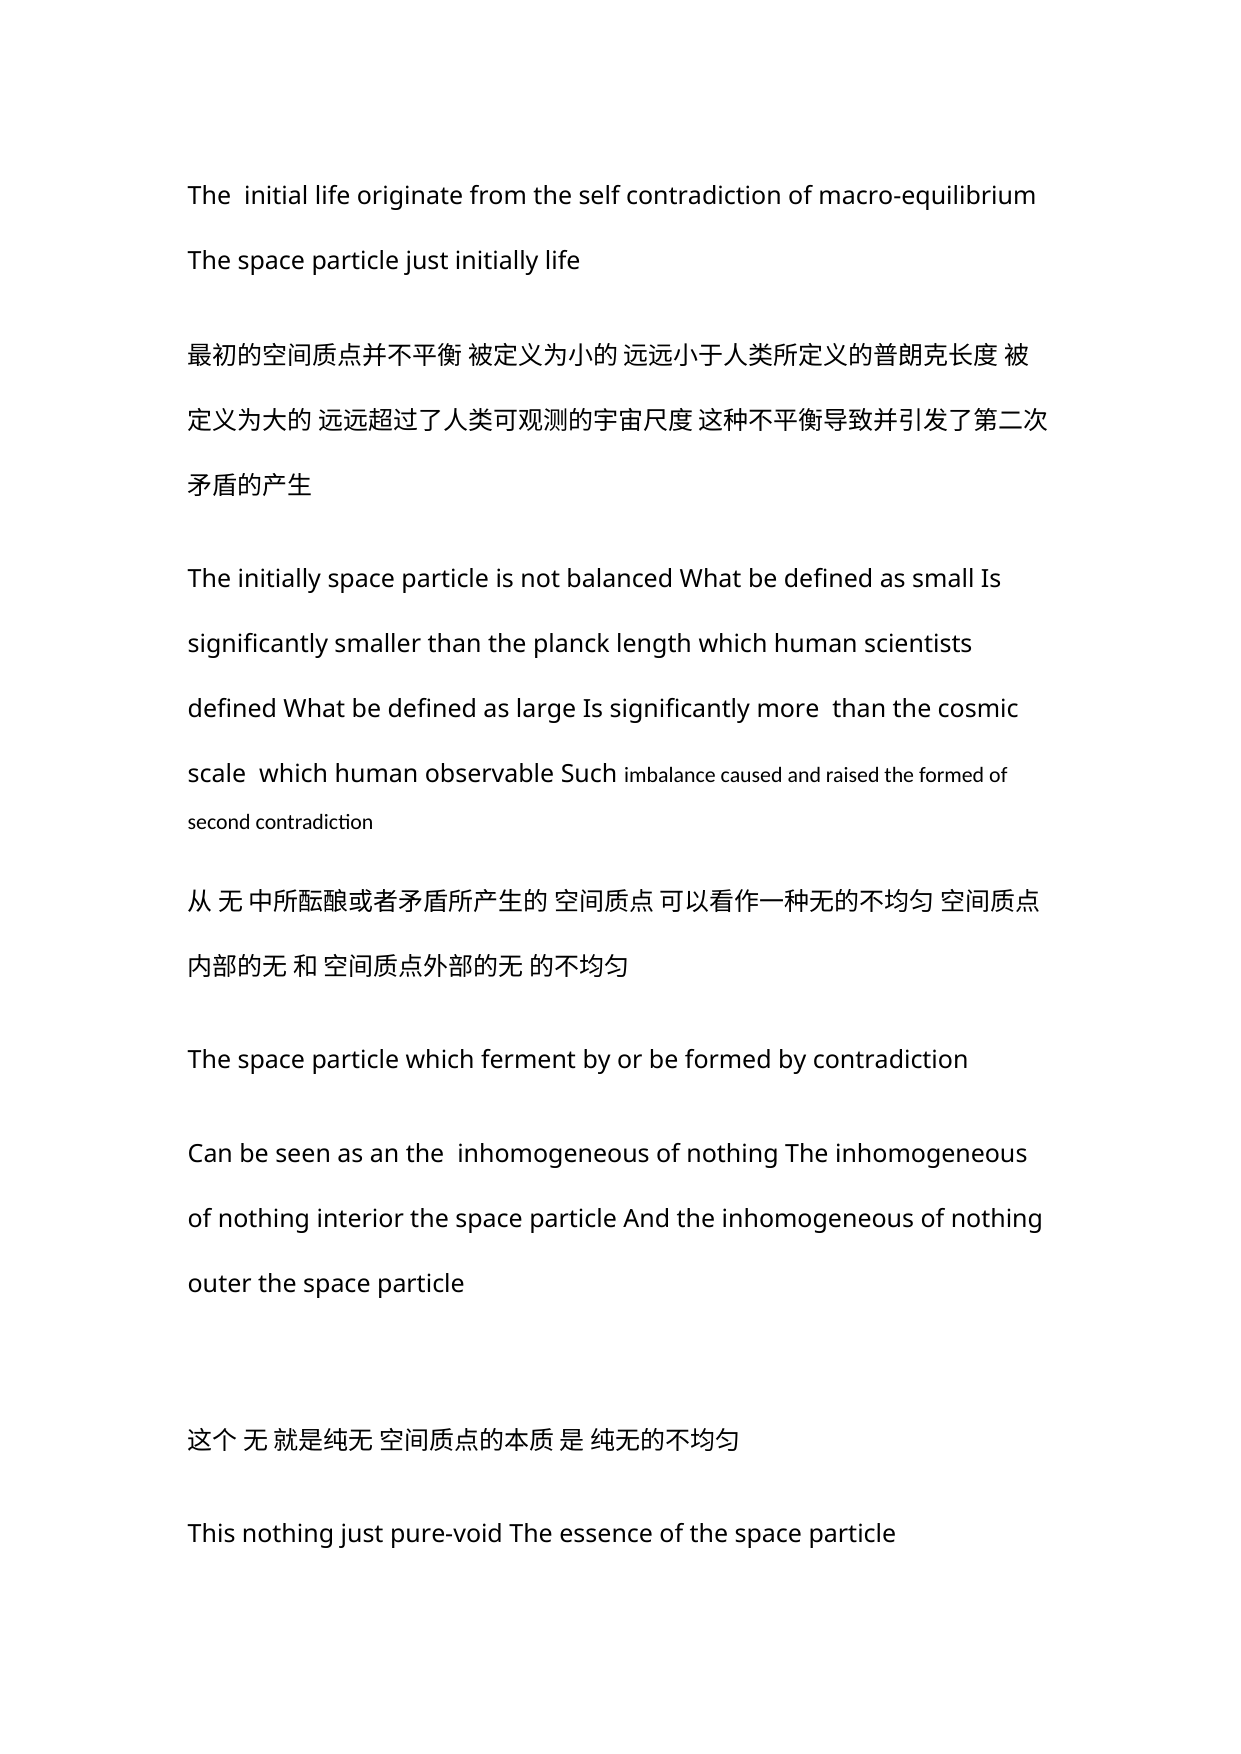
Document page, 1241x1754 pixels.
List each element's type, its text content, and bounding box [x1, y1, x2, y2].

text 这个 无 就是纯无 空间质点的本质 是 纯无的不均匀 [187, 1406, 1053, 1471]
text The initial life originate from the self contradiction of macro-equilibrium The space particle just initially life [187, 162, 1053, 292]
text 最初的空间质点并不平衡 被定义为小的 远远小于人类所定义的普朗克长度 被定义为大的 远远超过了人类可观测的宇宙尺度 这种不平衡导致并引发了第二次矛盾的产生 [187, 321, 1053, 516]
text The initially space particle is not balanced What be defined as small Is significantly smaller than the planck length which human scientists defined What be defined as large Is significantly more than the cosmic scale which human observable Such imbalance caused and raised the formed of second contradiction [187, 545, 1053, 838]
text 从 无 中所酝酿或者矛盾所产生的 空间质点 可以看作一种无的不均匀 空间质点内部的无 和 空间质点外部的无 的不均匀 [187, 867, 1053, 997]
text This nothing just pure-void The essence of the space particle [187, 1500, 1053, 1565]
text The space particle which ferment by or be formed by contradiction [187, 1026, 1053, 1091]
text Can be seen as an the inhomogeneous of nothing The inhomogeneous of nothing interior the space particle And the inhomogeneous of nothing outer the space particle [187, 1120, 1053, 1315]
